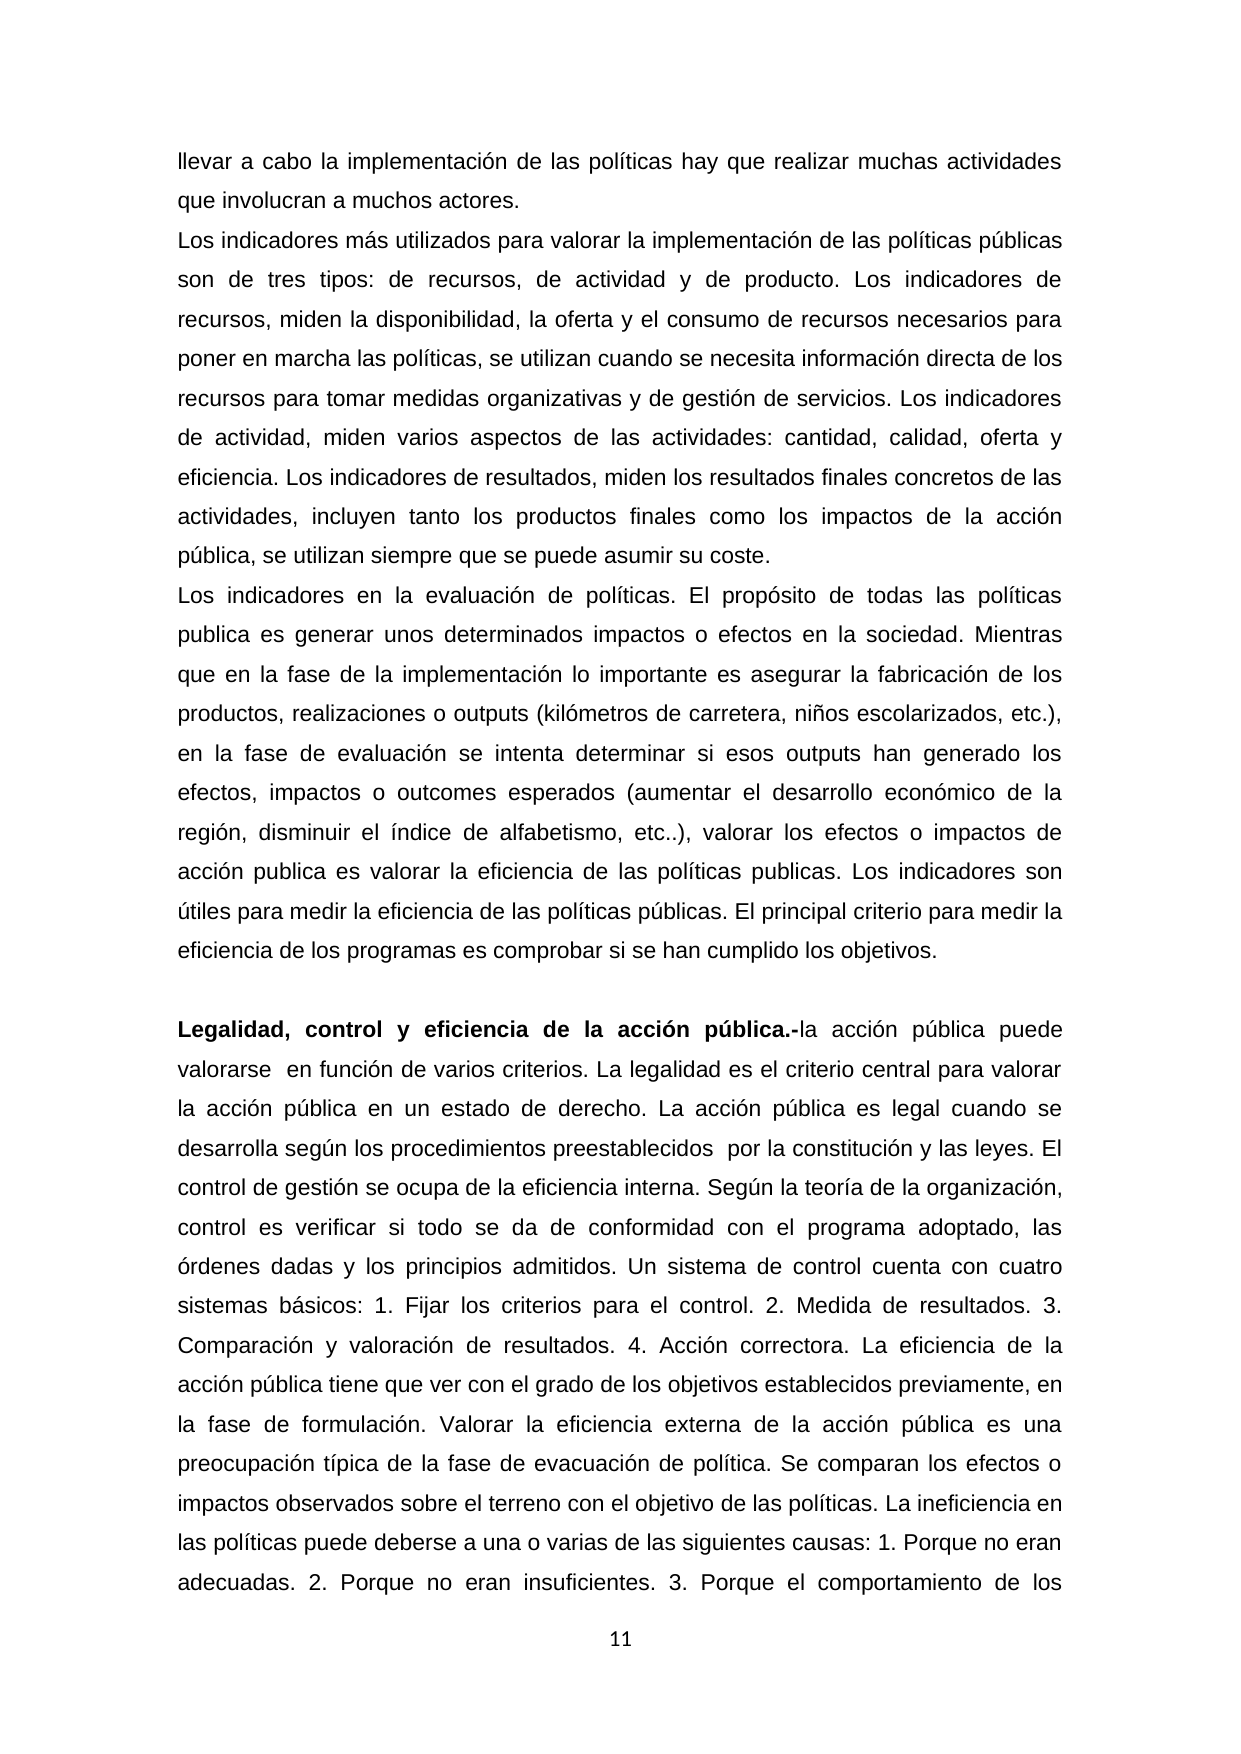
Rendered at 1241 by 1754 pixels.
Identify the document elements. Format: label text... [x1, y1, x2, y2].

text Los indicadores más utilizados para valorar la implementación de las políticas públicas son de tres tipos: de recursos, de actividad y de producto. Los indicadores de recursos, miden la disponibilidad, la oferta y el consumo de recursos necesarios para poner en marcha las políticas, se utilizan cuando se necesita información directa de los recursos para tomar medidas organizativas y de gestión de servicios. Los indicadores de actividad, miden varios aspectos de las actividades: cantidad, calidad, oferta y eficiencia. Los indicadores de resultados, miden los resultados finales concretos de las actividades, incluyen tanto los productos finales como los impactos de la acción pública, se utilizan siempre que se puede asumir su coste. [177, 227, 1063, 569]
text Los indicadores en la evaluación de políticas. El propósito de todas las políticas publica es generar unos determinados impactos o efectos en la sociedad. Mientras que en la fase de la implementación lo importante es asegurar la fabricación de los productos, realizaciones o outputs (kilómetros de carretera, niños escolarizados, etc.), en la fase de evaluación se intenta determinar si esos outputs han generado los efectos, impactos o outcomes esperados (aumentar el desarrollo económico de la región, disminuir el índice de alfabetismo, etc..), valorar los efectos o impactos de acción publica es valorar la eficiencia de las políticas publicas. Los indicadores son útiles para medir la eficiencia de las políticas públicas. El principal criterio para medir la eficiencia de los programas es comprobar si se han cumplido los objetivos. [177, 582, 1063, 963]
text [177, 1016, 1063, 1595]
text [177, 148, 1063, 213]
